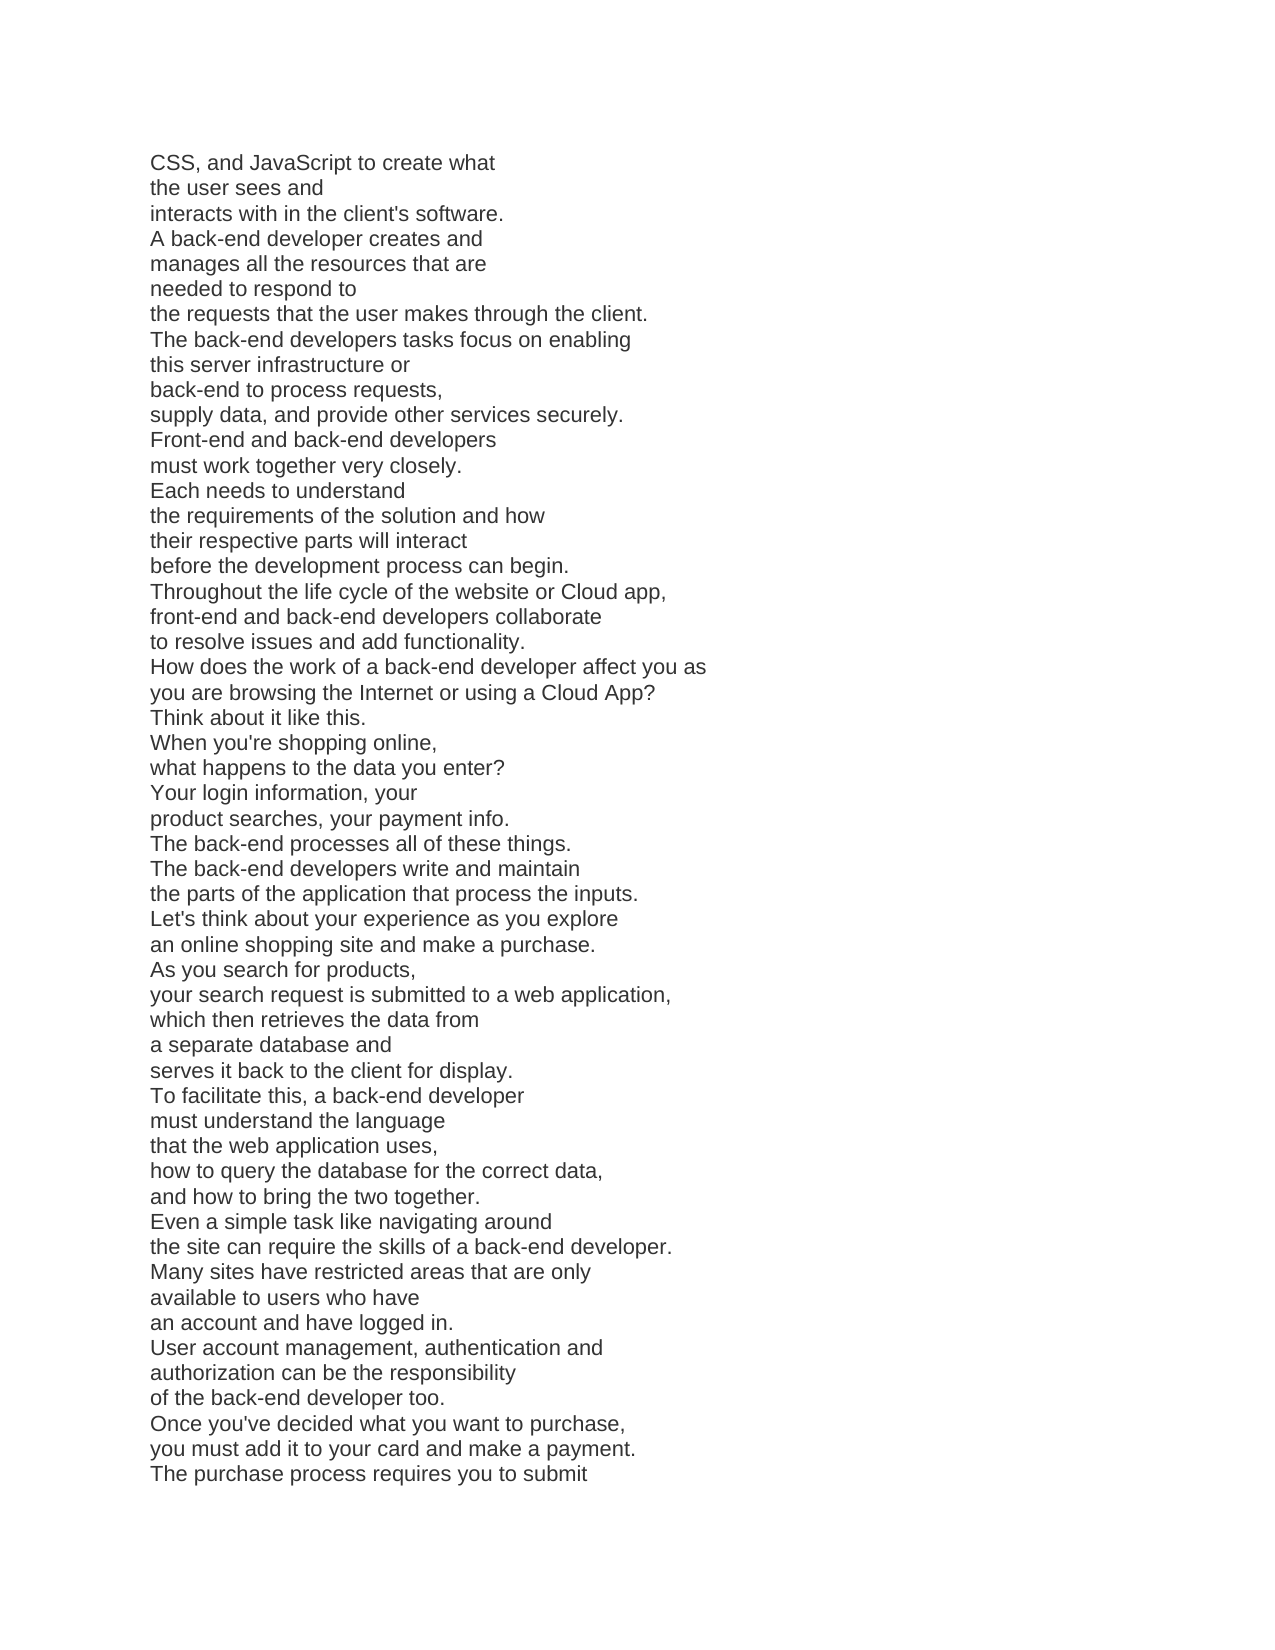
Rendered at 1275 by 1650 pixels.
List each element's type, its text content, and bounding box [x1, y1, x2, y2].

text A back-end developer creates and [150, 226, 1125, 251]
text CSS, and JavaScript to create what [150, 150, 1125, 175]
text the requirements of the solution and how [150, 503, 1125, 528]
text To facilitate this, a back-end developer [150, 1083, 1125, 1108]
text that the web application uses, [150, 1133, 1125, 1158]
text The back-end developers tasks focus on enabling [150, 326, 1125, 352]
text front-end and back-end developers collaborate [150, 604, 1125, 629]
text the user sees and [150, 175, 1125, 200]
text Front-end and back-end developers [150, 427, 1125, 452]
text you are browsing the Internet or using a Cloud App? [150, 679, 1125, 704]
text how to query the database for the correct data, [150, 1158, 1125, 1183]
text How does the work of a back-end developer affect you as [150, 654, 1125, 679]
text must understand the language [150, 1108, 1125, 1133]
text this server infrastructure or [150, 352, 1125, 377]
text The back-end developers write and maintain [150, 856, 1125, 881]
text As you search for products, [150, 957, 1125, 982]
text product searches, your payment info. [150, 805, 1125, 831]
text Your login information, your [150, 780, 1125, 805]
text serves it back to the client for display. [150, 1057, 1125, 1083]
text your search request is submitted to a web application, [150, 982, 1125, 1007]
text interacts with in the client's software. [150, 200, 1125, 226]
text a separate database and [150, 1032, 1125, 1057]
text which then retrieves the data from [150, 1007, 1125, 1032]
text When you're shopping online, [150, 730, 1125, 755]
text the requests that the user makes through the client. [150, 301, 1125, 326]
text Let's think about your experience as you explore [150, 906, 1125, 931]
text their respective parts will interact [150, 528, 1125, 553]
text and how to bring the two together. [150, 1183, 1125, 1209]
text Think about it like this. [150, 704, 1125, 730]
text the site can require the skills of a back-end developer. [150, 1234, 1125, 1259]
text you must add it to your card and make a payment. [150, 1436, 1125, 1461]
text an online shopping site and make a purchase. [150, 931, 1125, 957]
text the parts of the application that process the inputs. [150, 881, 1125, 906]
text available to users who have [150, 1284, 1125, 1309]
text before the development process can begin. [150, 553, 1125, 578]
text The back-end processes all of these things. [150, 831, 1125, 856]
text authorization can be the responsibility [150, 1360, 1125, 1385]
text manages all the resources that are [150, 251, 1125, 276]
text an account and have logged in. [150, 1309, 1125, 1335]
text needed to respond to [150, 276, 1125, 301]
text Even a simple task like navigating around [150, 1209, 1125, 1234]
text The purchase process requires you to submit [150, 1461, 1125, 1486]
text to resolve issues and add functionality. [150, 629, 1125, 654]
text must work together very closely. [150, 452, 1125, 478]
text of the back-end developer too. [150, 1385, 1125, 1410]
text supply data, and provide other services securely. [150, 402, 1125, 427]
text Once you've decided what you want to purchase, [150, 1410, 1125, 1436]
text Each needs to understand [150, 478, 1125, 503]
text Many sites have restricted areas that are only [150, 1259, 1125, 1284]
text back-end to process requests, [150, 377, 1125, 402]
text User account management, authentication and [150, 1335, 1125, 1360]
text what happens to the data you enter? [150, 755, 1125, 780]
text Throughout the life cycle of the website or Cloud app, [150, 578, 1125, 604]
